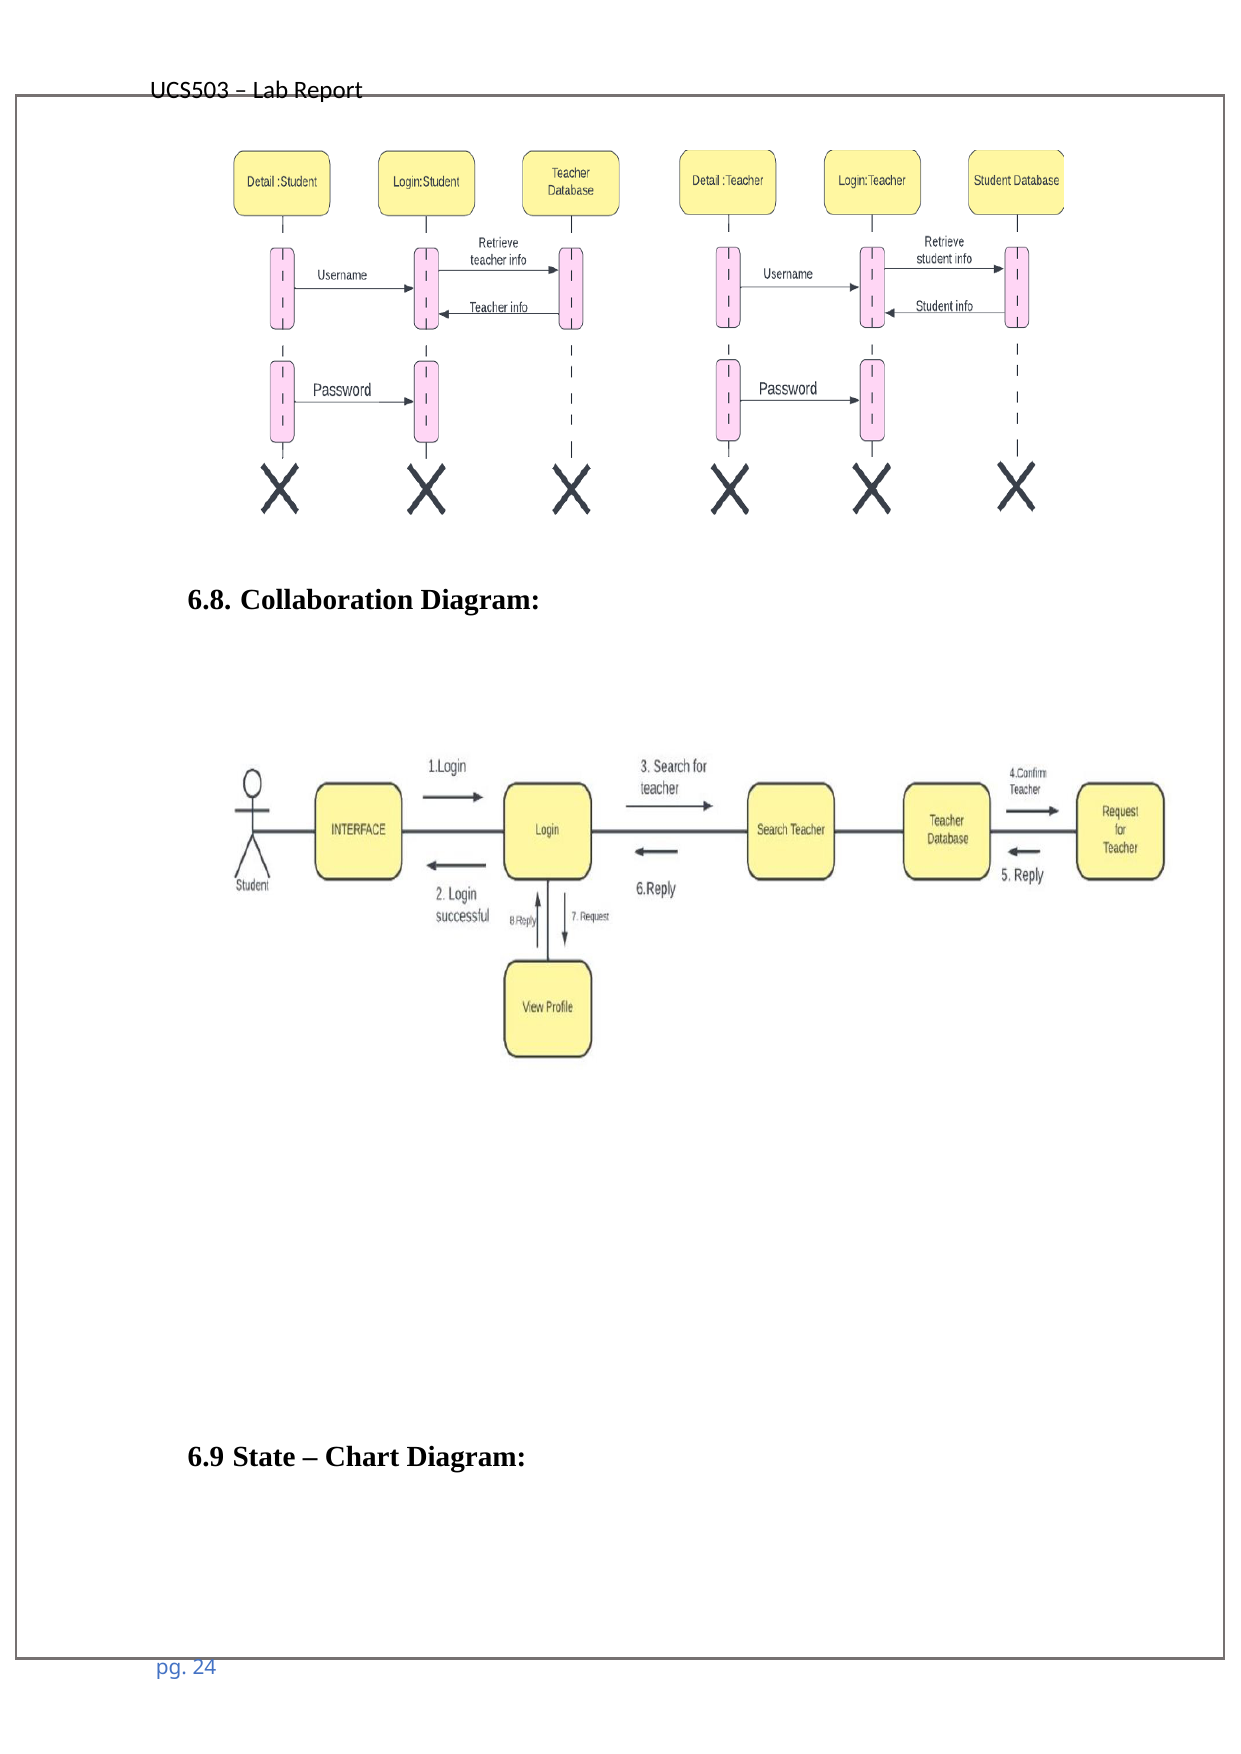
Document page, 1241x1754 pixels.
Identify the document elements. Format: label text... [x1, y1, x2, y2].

list Collaboration Diagram: [187, 582, 1090, 615]
picture [232, 150, 1064, 515]
picture [232, 749, 1173, 1070]
list State – Chart Diagram: [187, 1439, 1090, 1472]
